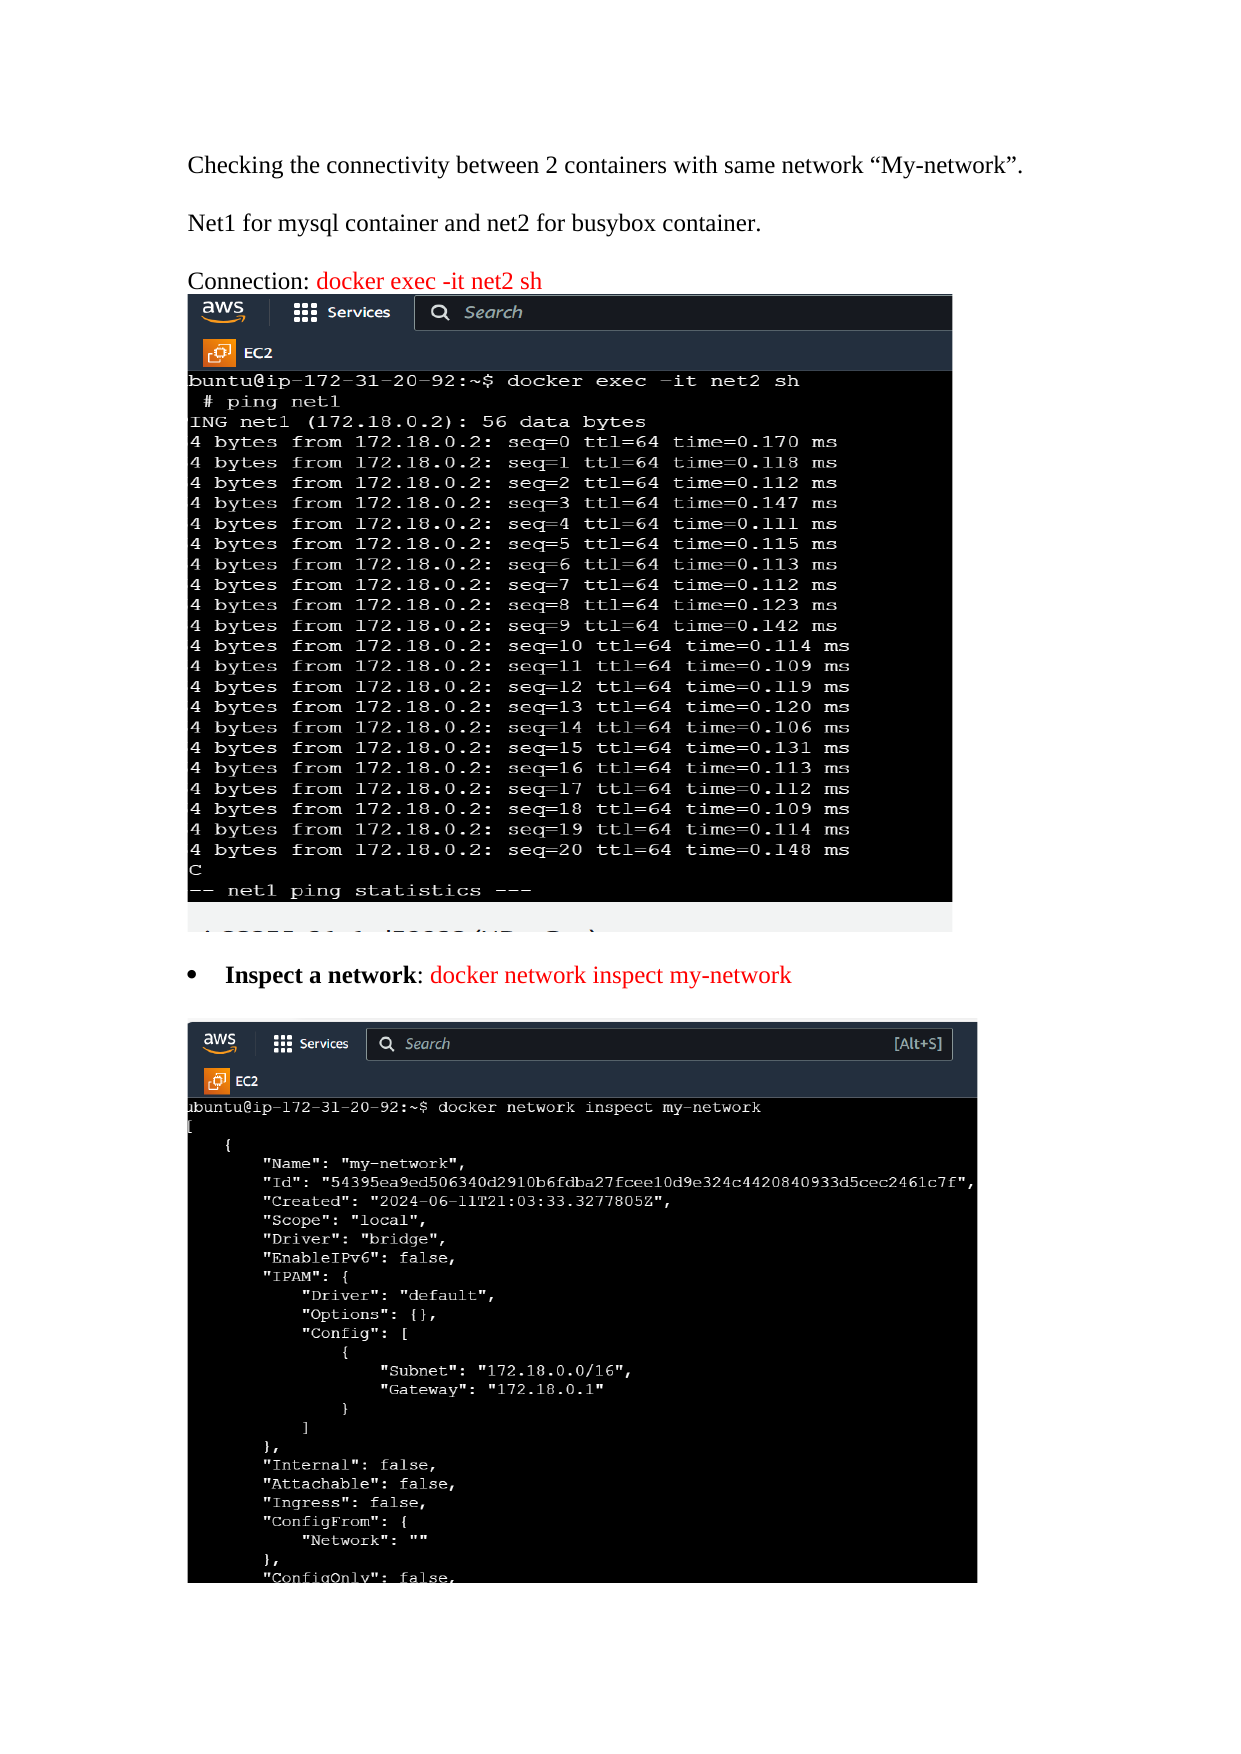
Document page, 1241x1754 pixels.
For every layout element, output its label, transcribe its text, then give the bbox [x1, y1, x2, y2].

text Checking the connectivity between 2 containers with same network “My-network”. [187, 150, 1090, 179]
list Inspect a network: docker network inspect my-network [187, 961, 1090, 989]
text Net1 for mysql container and net2 for busybox container. [187, 208, 1090, 237]
picture [187, 294, 953, 932]
picture [187, 1018, 978, 1583]
